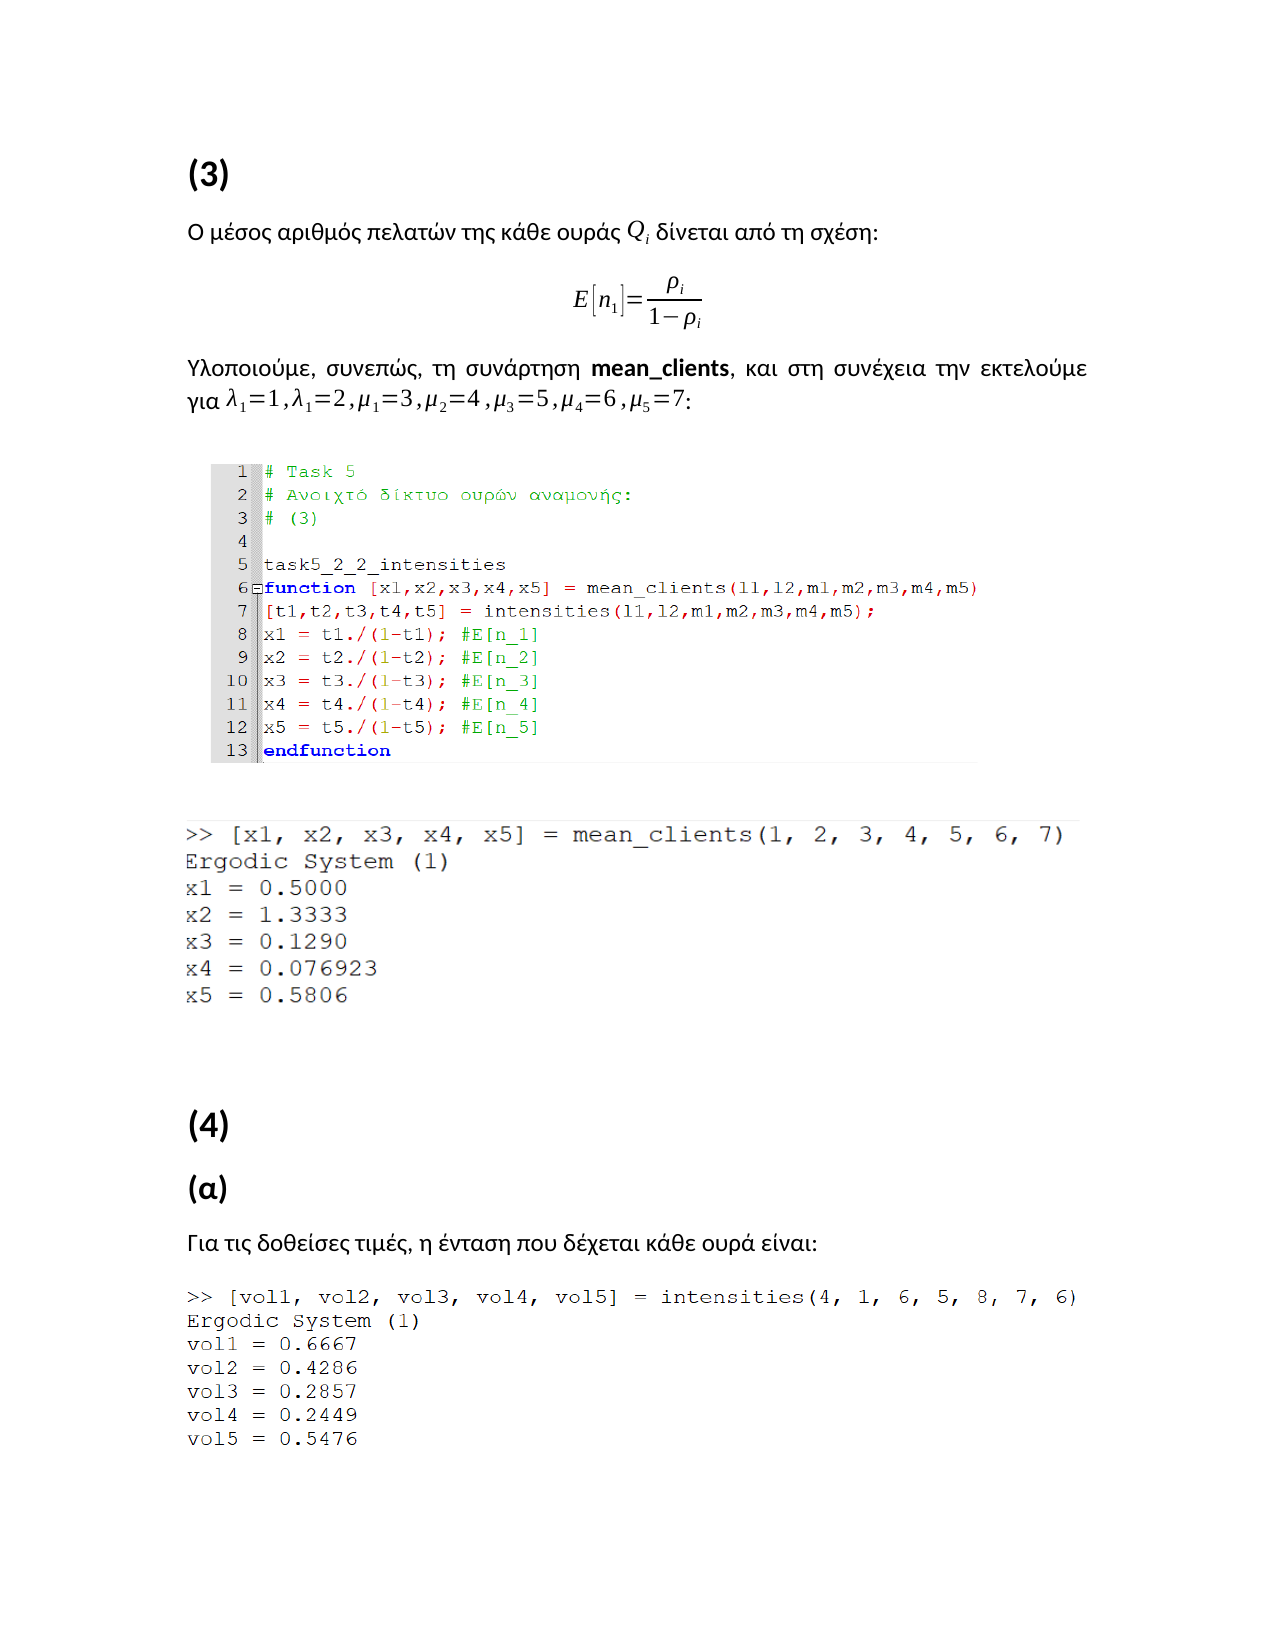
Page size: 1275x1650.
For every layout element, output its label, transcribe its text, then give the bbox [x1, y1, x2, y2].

text Ο μέσος αριθμός πελατών της κάθε ουράς δίνεται από τη σχέση: [187, 216, 1087, 247]
text (4) [187, 1101, 1087, 1147]
text Για τις δοθείσες τιμές, η ένταση που δέχεται κάθε ουρά είναι: [187, 1228, 1087, 1258]
picture [186, 820, 1080, 1012]
picture [187, 1281, 1088, 1453]
picture [210, 464, 978, 763]
text (3) [187, 150, 1087, 196]
text (α) [187, 1167, 1087, 1208]
text Υλοποιούμε, συνεπώς, τη συνάρτηση mean_clients, και στη συνέχεια την εκτελούμε για : [187, 352, 1087, 416]
